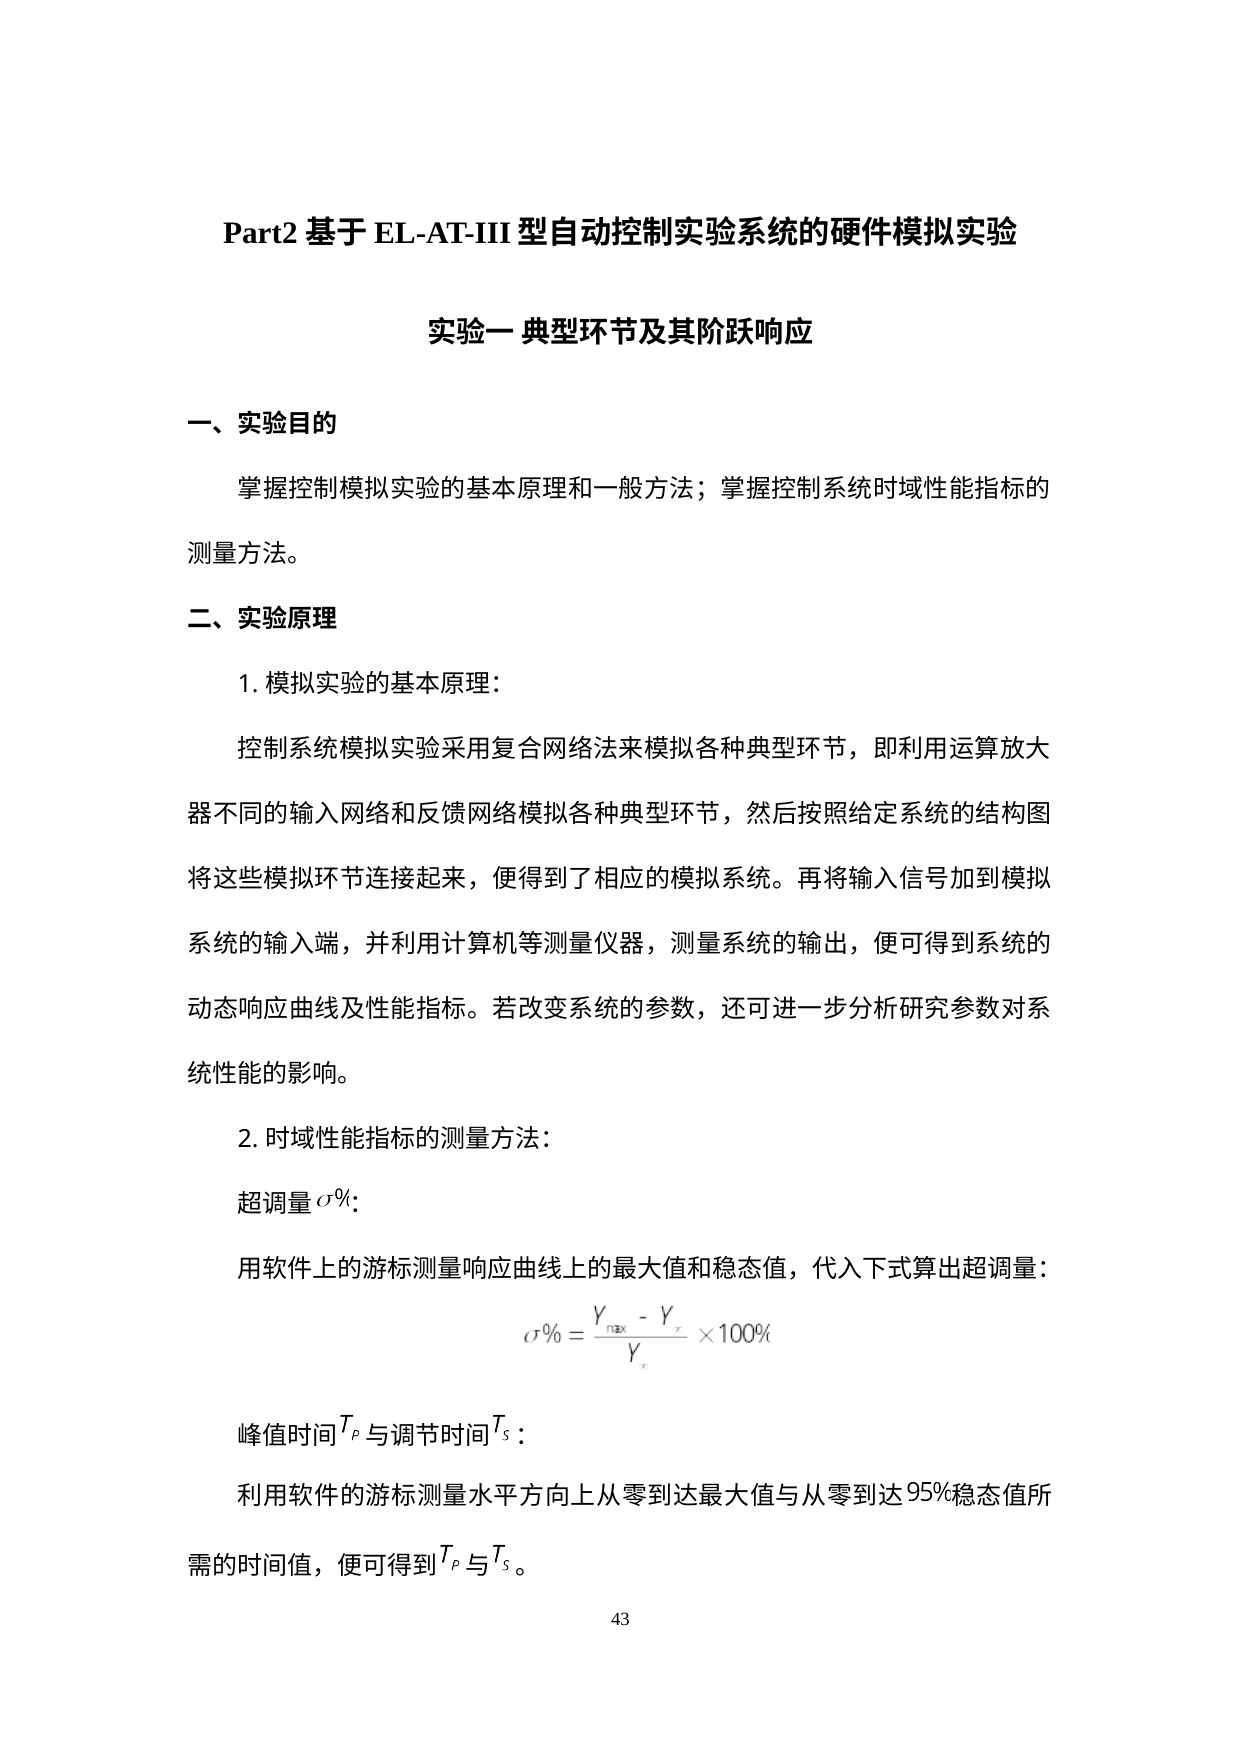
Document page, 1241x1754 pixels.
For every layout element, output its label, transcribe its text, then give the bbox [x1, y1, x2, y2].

text 2. 时域性能指标的测量方法： [187, 1104, 1053, 1169]
text 超调量： [187, 1169, 1053, 1234]
text 峰值时间与调节时间： [187, 1396, 1053, 1461]
subtitle 实验一 典型环节及其阶跃响应 [187, 297, 1053, 362]
text 利用软件的游标测量水平方向上从零到达最大值与从零到达稳态值所需的时间值，便可得到与。 [187, 1461, 1053, 1591]
text 用软件上的游标测量响应曲线上的最大值和稳态值，代入下式算出超调量： [187, 1234, 1053, 1299]
text 1. 模拟实验的基本原理： [187, 649, 1053, 714]
text 控制系统模拟实验采用复合网络法来模拟各种典型环节，即利用运算放大器不同的输入网络和反馈网络模拟各种典型环节，然后按照给定系统的结构图将这些模拟环节连接起来，便得到了相应的模拟系统。再将输入信号加到模拟系统的输入端，并利用计算机等测量仪器，测量系统的输出，便可得到系统的动态响应曲线及性能指标。若改变系统的参数，还可进一步分析研究参数对系统性能的影响。 [187, 714, 1053, 1104]
subtitle Part2 基于EL-AT-III型自动控制实验系统的硬件模拟实验 [187, 197, 1053, 262]
text 一、实验目的 [187, 389, 1053, 454]
text 掌握控制模拟实验的基本原理和一般方法；掌握控制系统时域性能指标的测量方法。 [187, 454, 1053, 584]
text 二、实验原理 [187, 584, 1053, 649]
